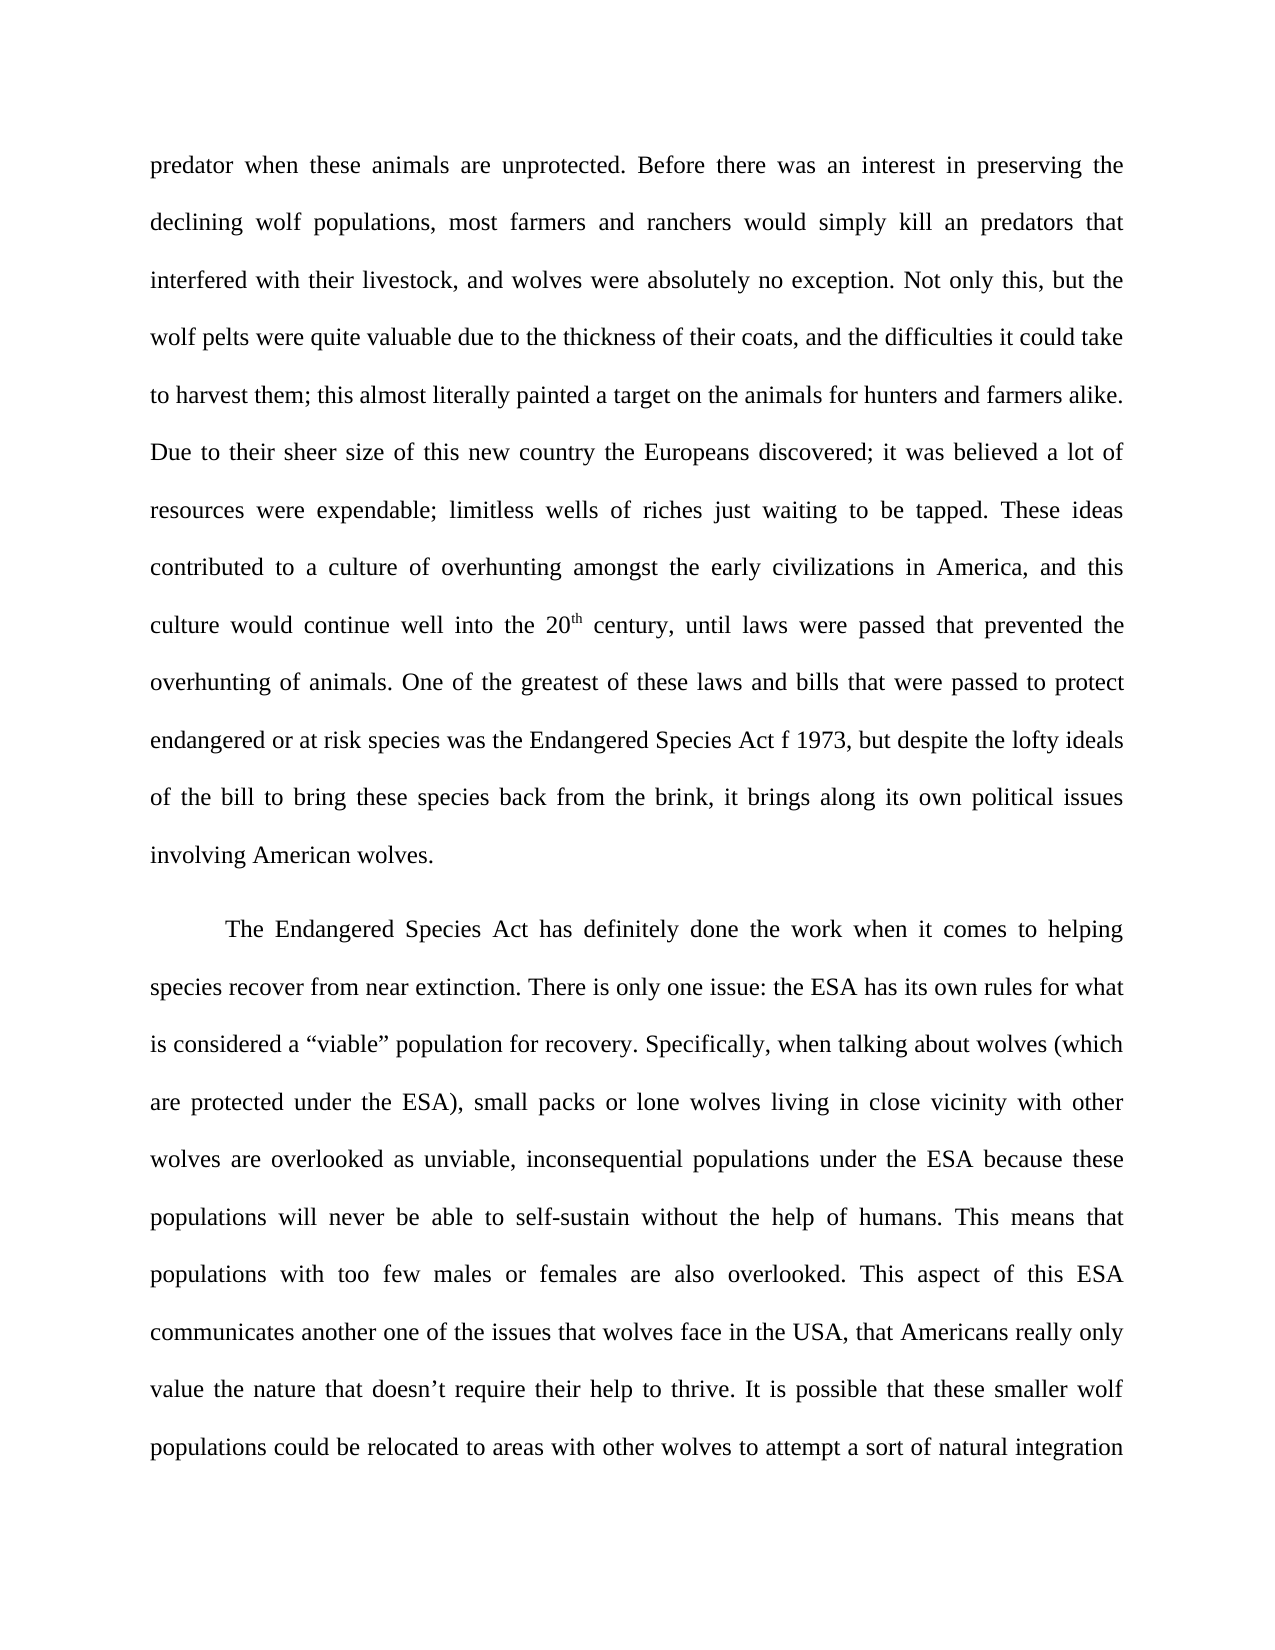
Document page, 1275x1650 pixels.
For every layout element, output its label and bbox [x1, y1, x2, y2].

text [150, 150, 1125, 869]
text [150, 914, 1125, 1460]
